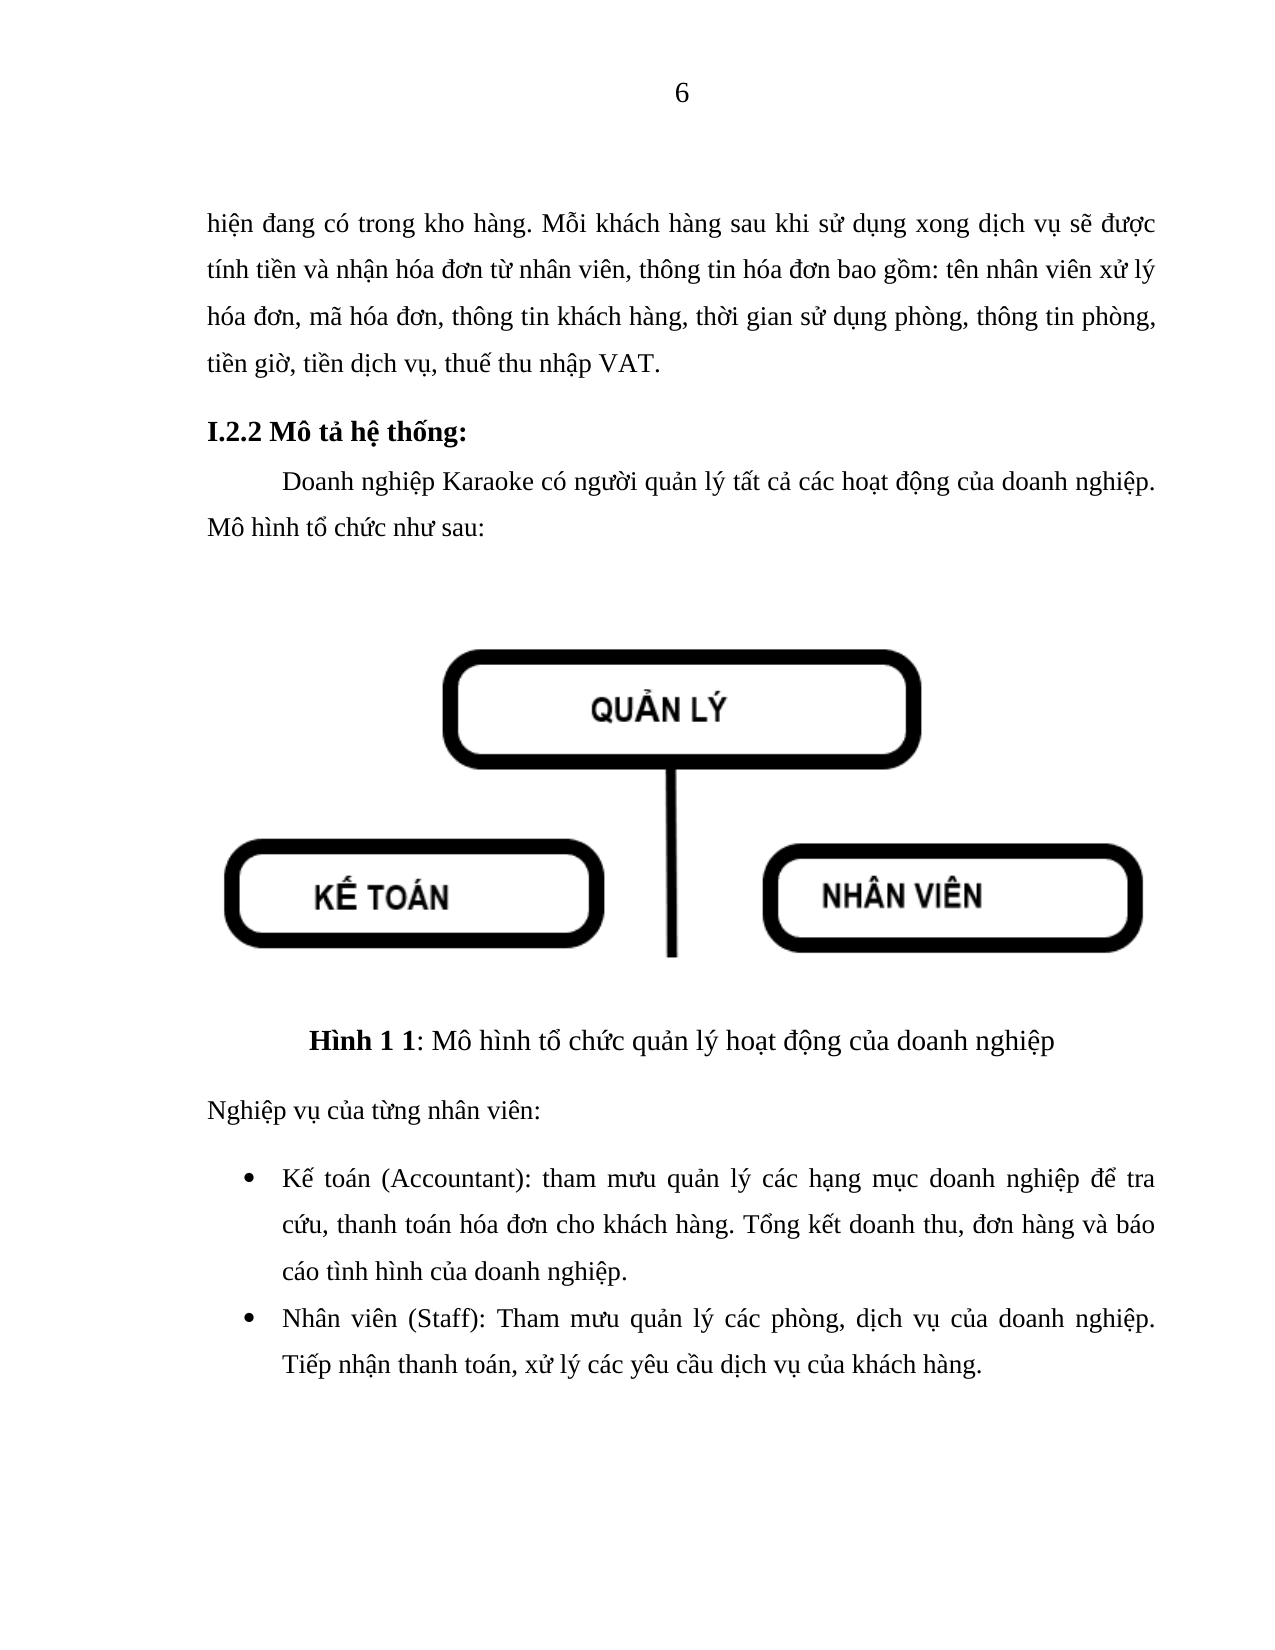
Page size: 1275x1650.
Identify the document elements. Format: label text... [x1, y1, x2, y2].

text Doanh nghiệp Karaoke có người quản lý tất cả các hoạt động của doanh nghiệp. Mô hình tổ chức như sau: [207, 464, 1157, 542]
picture [206, 608, 1157, 1007]
subtitle I.2.2 Mô tả hệ thống: [207, 414, 1157, 448]
text Hình 1 1: Mô hình tổ chức quản lý hoạt động của doanh nghiệp [207, 1023, 1157, 1057]
text Nghiệp vụ của từng nhân viên: [207, 1094, 1157, 1125]
list Nhân viên (Staff): Tham mưu quản lý các phòng, dịch vụ của doanh nghiệp. Tiếp nhận thanh toán, xử lý các yêu cầu dịch vụ của khách hàng. [244, 1302, 1157, 1380]
